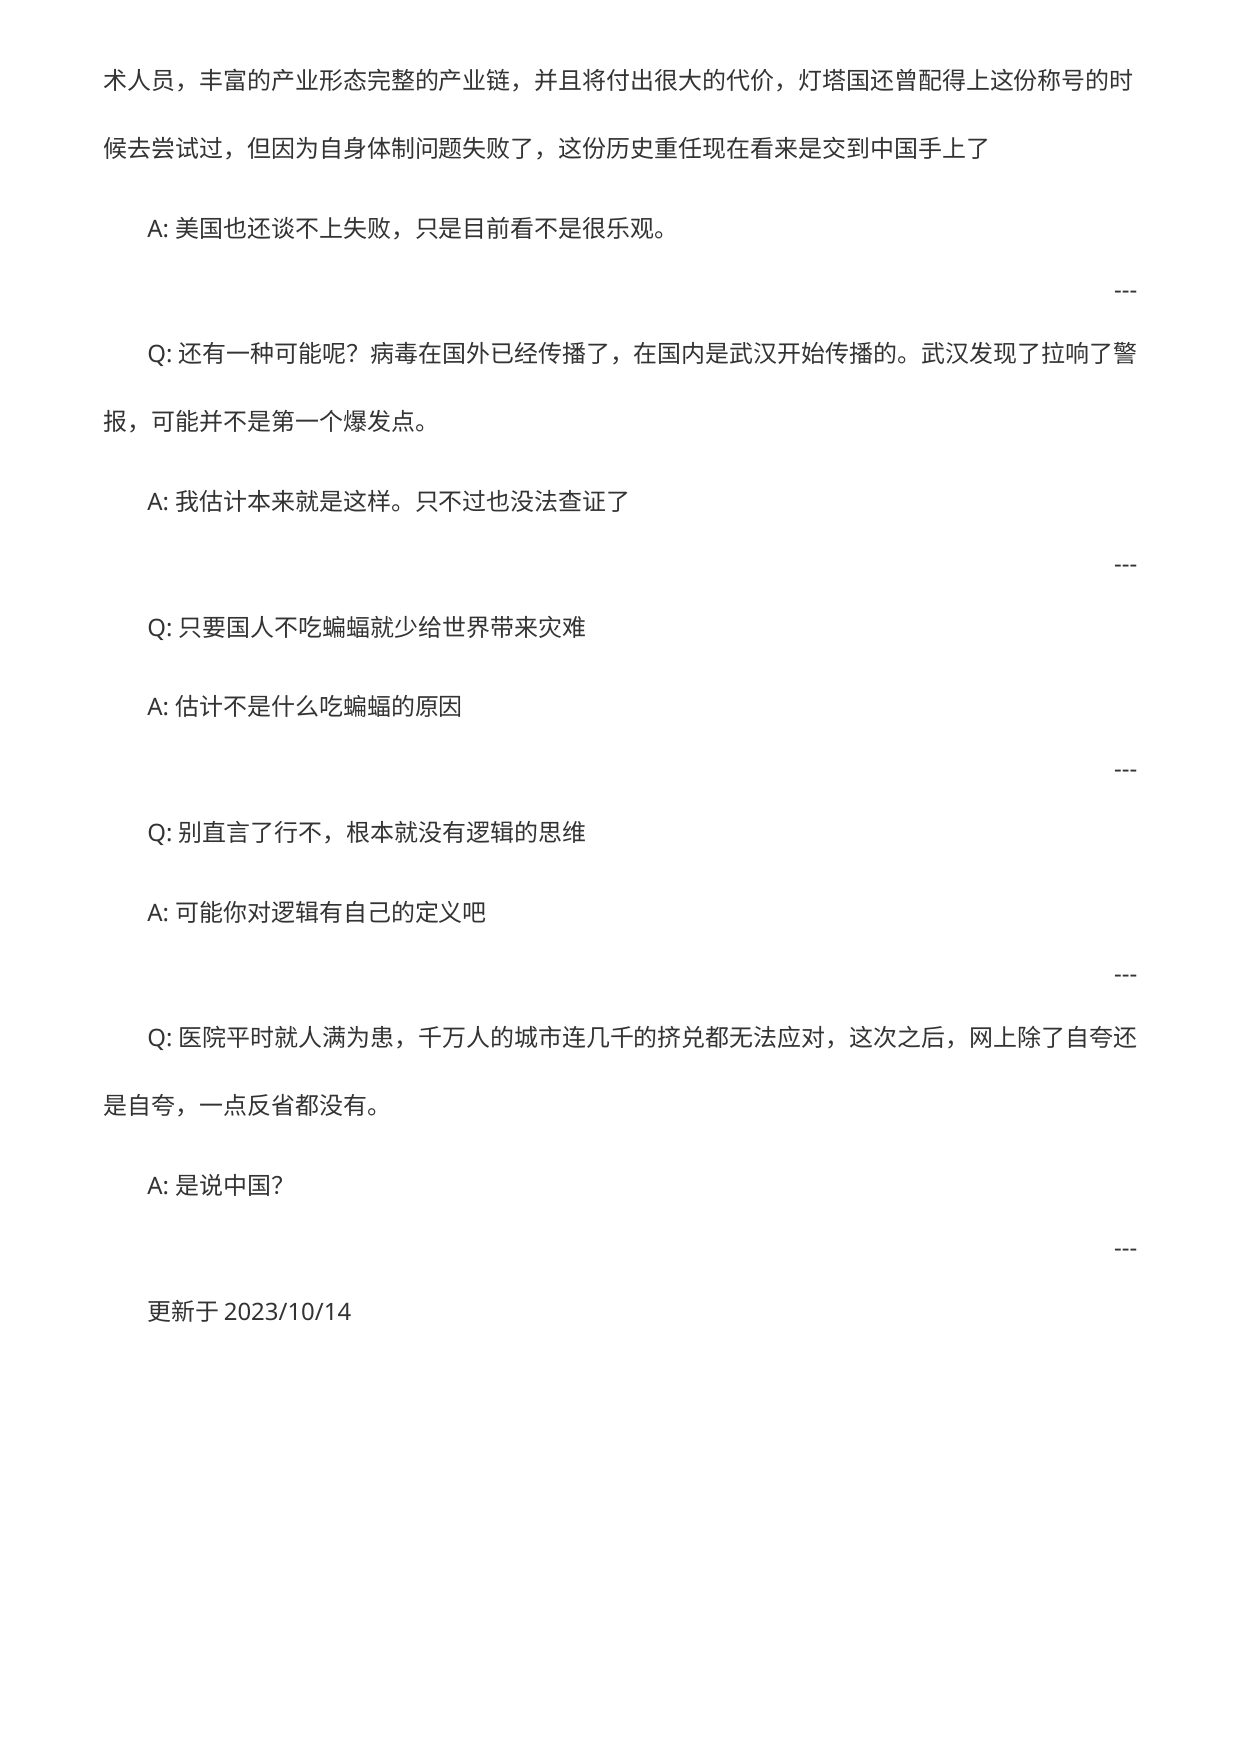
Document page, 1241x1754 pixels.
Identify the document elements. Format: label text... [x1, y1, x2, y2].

text A: 可能你对逻辑有自己的定义吧 [103, 877, 1137, 945]
text --- [103, 272, 1137, 306]
text A: 我估计本来就是这样。只不过也没法查证了 [103, 466, 1137, 534]
text A: 美国也还谈不上失败，只是目前看不是很乐观。 [103, 193, 1137, 261]
text Q: 别直言了行不，根本就没有逻辑的思维 [103, 797, 1137, 865]
text Q: 只要国人不吃蝙蝠就少给世界带来灾难 [103, 592, 1137, 659]
text --- [103, 1230, 1137, 1264]
text Q: 医院平时就人满为患，千万人的城市连几千的挤兑都无法应对，这次之后，网上除了自夸还是自夸，一点反省都没有。 [103, 1002, 1137, 1138]
text --- [103, 957, 1137, 991]
text 更新于2023/10/14 [103, 1276, 1137, 1344]
text A: 估计不是什么吃蝙蝠的原因 [103, 671, 1137, 739]
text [103, 45, 1137, 181]
text --- [103, 751, 1137, 785]
text A: 是说中国？ [103, 1150, 1137, 1218]
text Q: 还有一种可能呢？病毒在国外已经传播了，在国内是武汉开始传播的。武汉发现了拉响了警报，可能并不是第一个爆发点。 [103, 318, 1137, 454]
text --- [103, 546, 1137, 580]
